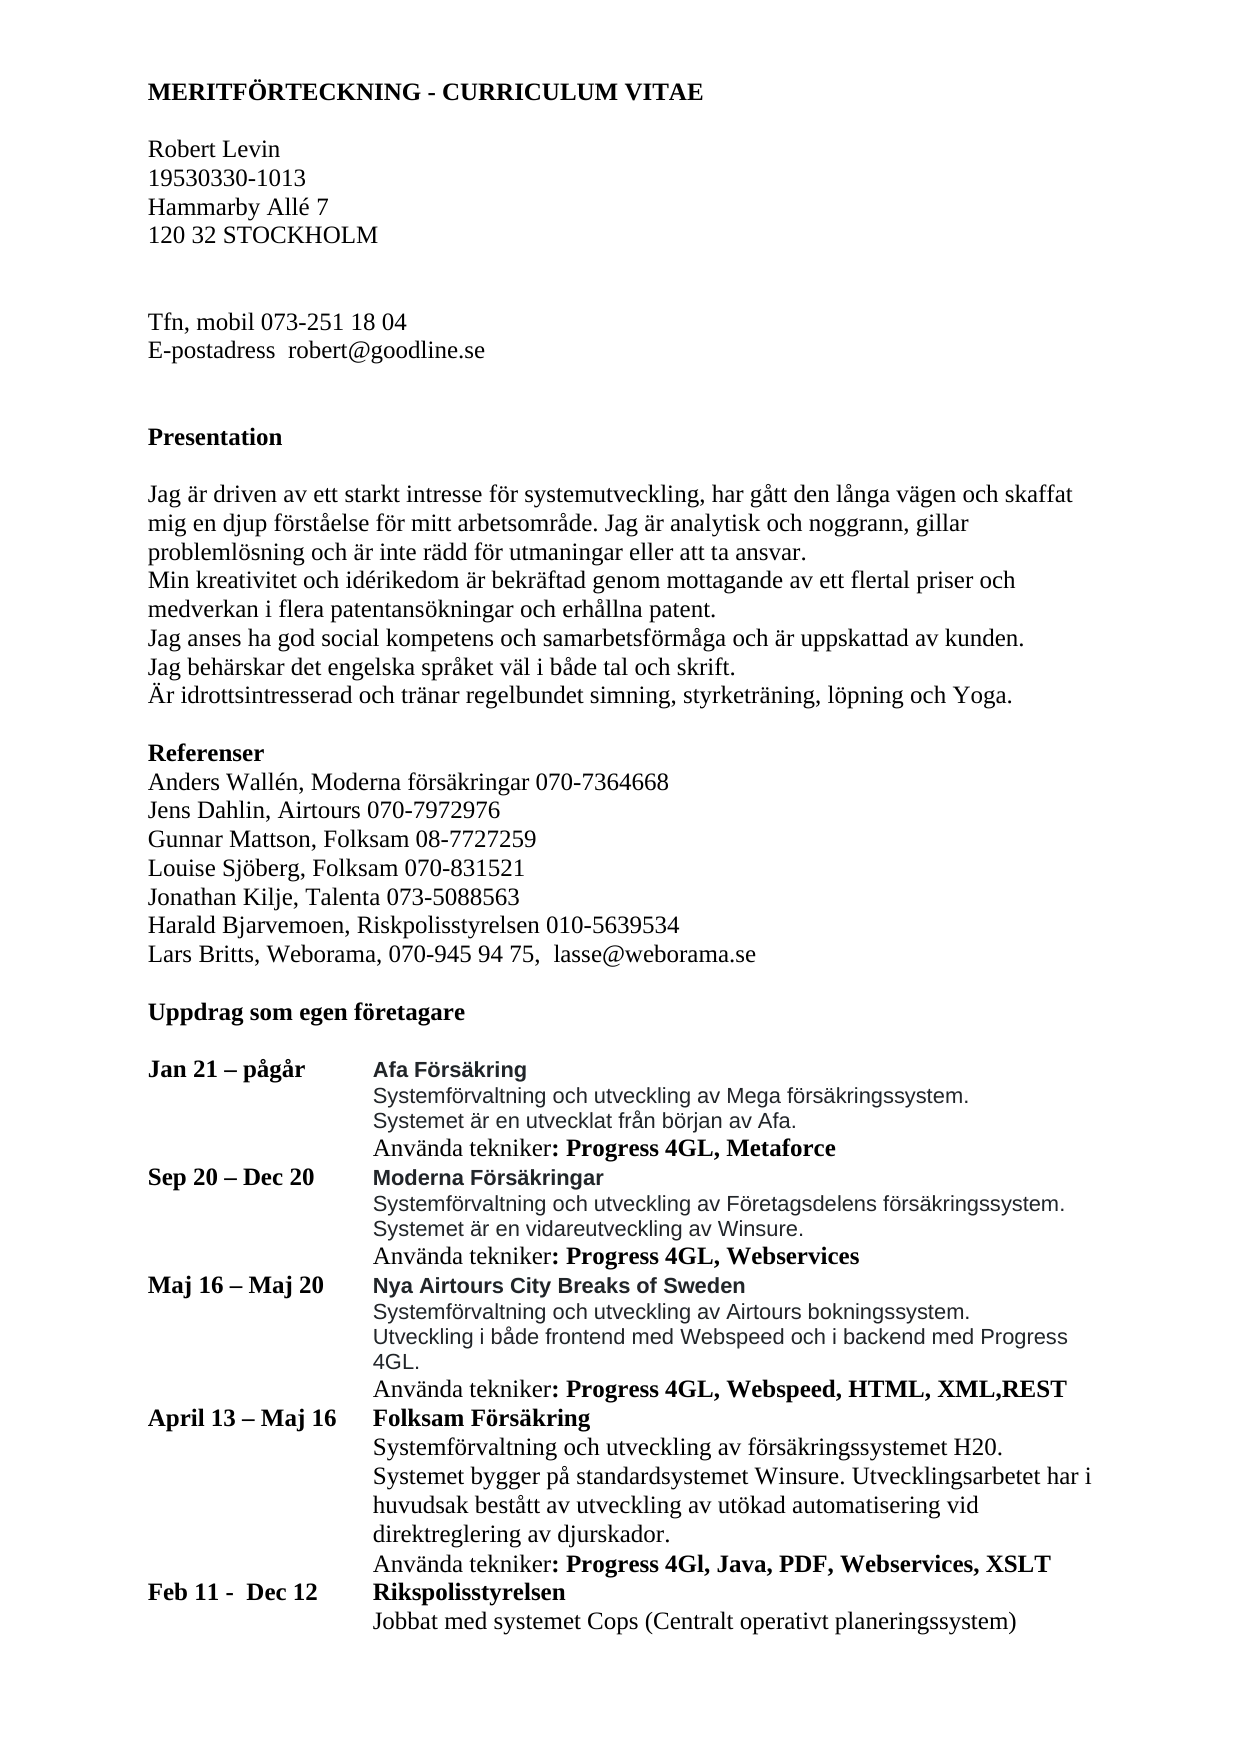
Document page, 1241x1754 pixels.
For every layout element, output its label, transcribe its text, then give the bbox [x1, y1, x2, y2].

text Presentation [148, 422, 1092, 451]
text Jens Dahlin, Airtours 070-7972976 [148, 796, 1092, 824]
text 120 32 STOCKHOLM [148, 221, 1092, 249]
text Systemförvaltning och utveckling av Airtours bokningssystem. Utveckling i både frontend med Webspeed och i backend med Progress 4GL. [420, 1299, 1092, 1374]
text Robert Levin [148, 134, 1092, 163]
text Maj 16 – Maj 20 Nya Airtours City Breaks of Sweden [148, 1270, 1092, 1299]
text Jobbat med systemet Cops (Centralt operativt planeringssystem) [148, 1606, 1092, 1635]
text Använda tekniker: Progress 4GL, Metaforce [148, 1133, 1092, 1162]
text Min kreativitet och idérikedom är bekräftad genom mottagande av ett flertal priser och medverkan i flera patentansökningar och erhållna patent. [148, 566, 1092, 623]
text Systemförvaltning och utveckling av Mega försäkringssystem. Systemet är en utvecklat från början av Afa. [797, 1083, 1092, 1133]
text Feb 11 - Dec 12 Rikspolisstyrelsen [148, 1577, 1092, 1606]
text Systemförvaltning och utveckling av försäkringssystemet H20. Systemet bygger på standardsystemet Winsure. Utvecklingsarbetet har i huvudsak bestått av utveckling av utökad automatisering vid direktreglering av djurskador. [373, 1432, 1092, 1549]
text Hammarby Allé 7 [148, 192, 1092, 221]
text Tfn, mobil 073-251 18 04 [148, 307, 1092, 336]
text Systemförvaltning och utveckling av Företagsdelens försäkringssystem. Systemet är en vidareutveckling av Winsure. [804, 1191, 1092, 1241]
text Referenser [148, 738, 1092, 767]
text April 13 – Maj 16 Folksam Försäkring [148, 1403, 1092, 1432]
text Använda tekniker: Progress 4Gl, Java, PDF, Webservices, XSLT [298, 1549, 1092, 1577]
text Sep 20 – Dec 20 Moderna Försäkringar [148, 1162, 1092, 1191]
text Anders Wallén, Moderna försäkringar 070-7364668 [148, 767, 1092, 796]
text Använda tekniker: Progress 4GL, Webspeed, HTML, XML,REST [148, 1374, 1092, 1403]
text Gunnar Mattson, Folksam 08-7727259 Louise Sjöberg, Folksam 070-831521 Jonathan Kilje, Talenta 073-5088563 Harald Bjarvemoen, Riskpolisstyrelsen 010-5639534 Lars Britts, Weborama, 070-945 94 75, lasse@weborama.se [148, 824, 1092, 968]
text Uppdrag som egen företagare [148, 997, 1092, 1026]
text E-postadress robert@goodline.se [148, 336, 1092, 364]
text Är idrottsintresserad och tränar regelbundet simning, styrketräning, löpning och Yoga. [148, 681, 1092, 709]
text Jag är driven av ett starkt intresse för systemutveckling, har gått den långa vägen och skaffat mig en djup förståelse för mitt arbetsområde. Jag är analytisk och noggrann, gillar problemlösning och är inte rädd för utmaningar eller att ta ansvar. [148, 479, 1092, 566]
text Jag behärskar det engelska språket väl i både tal och skrift. [148, 652, 1092, 681]
text Jan 21 – pågår Afa Försäkring [148, 1054, 1092, 1083]
text MERITFÖRTECKNING - CURRICULUM VITAE [148, 77, 1092, 106]
text Använda tekniker: Progress 4GL, Webservices [148, 1241, 1092, 1270]
text Jag anses ha god social kompetens och samarbetsförmåga och är uppskattad av kunden. [148, 623, 1092, 652]
text 19530330-1013 [148, 163, 1092, 192]
